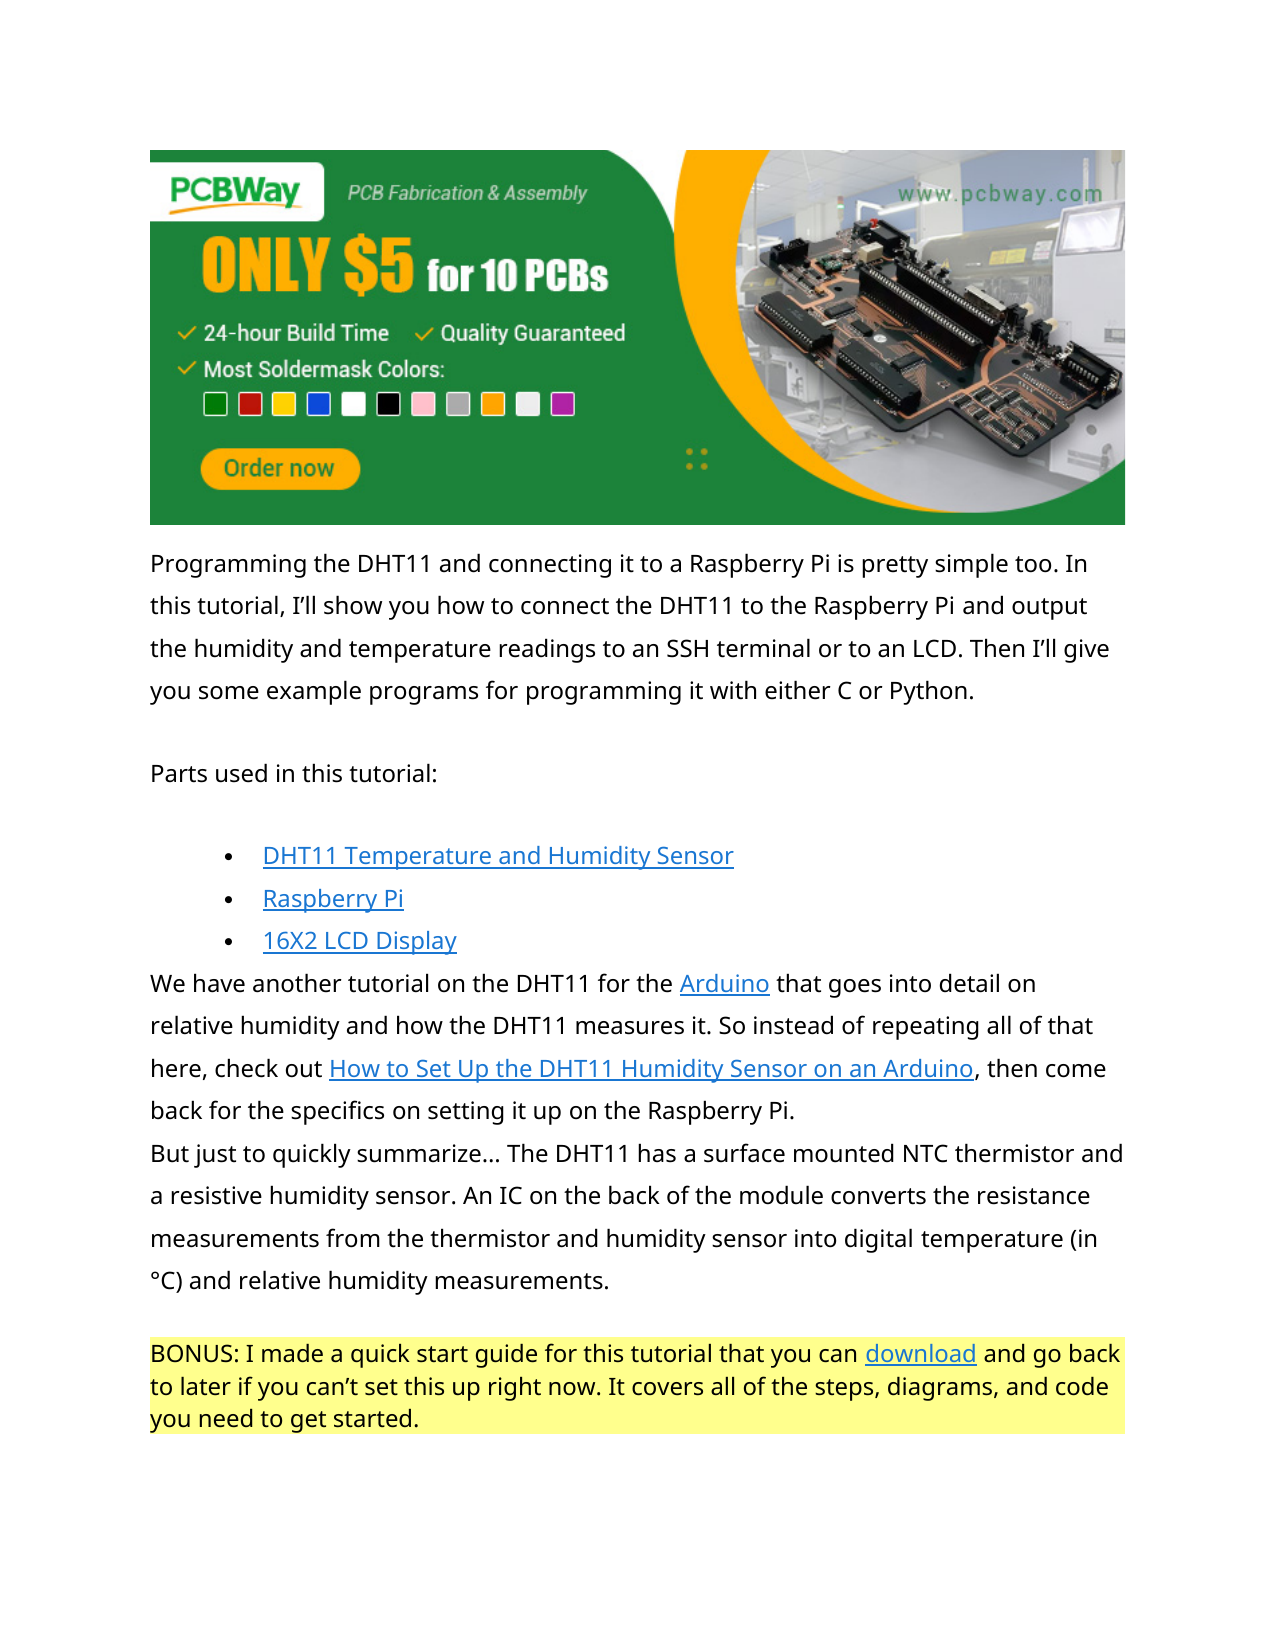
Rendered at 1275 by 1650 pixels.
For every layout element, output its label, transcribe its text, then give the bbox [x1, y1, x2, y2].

text We have another tutorial on the DHT11 for the Arduino that goes into detail on relative humidity and how the DHT11 measures it. So instead of repeating all of that here, check out How to Set Up the DHT11 Humidity Sensor on an Arduino, then come back for the specifics on setting it up on the Raspberry Pi. [150, 957, 1125, 1127]
list Raspberry Pi [225, 872, 1125, 914]
text Programming the DHT11 and connecting it to a Raspberry Pi is pretty simple too. In this tutorial, I’ll show you how to connect the DHT11 to the Raspberry Pi and output the humidity and temperature readings to an SSH terminal or to an LCD. Then I’ll give you some example programs for programming it with either C or Python. [150, 537, 1125, 707]
text Parts used in this tutorial: [150, 747, 1125, 789]
text But just to quickly summarize… The DHT11 has a surface mounted NTC thermistor and a resistive humidity sensor. An IC on the back of the module converts the resistance measurements from the thermistor and humidity sensor into digital temperature (in °C) and relative humidity measurements. [150, 1127, 1125, 1297]
text BONUS: I made a quick start guide for this tutorial that you can download and go back to later if you can’t set this up right now. It covers all of the steps, diagrams, and code you need to get started. [150, 1337, 1125, 1434]
list 16X2 LCD Display [225, 914, 1125, 957]
picture [150, 150, 1125, 525]
list DHT11 Temperature and Humidity Sensor [225, 829, 1125, 872]
